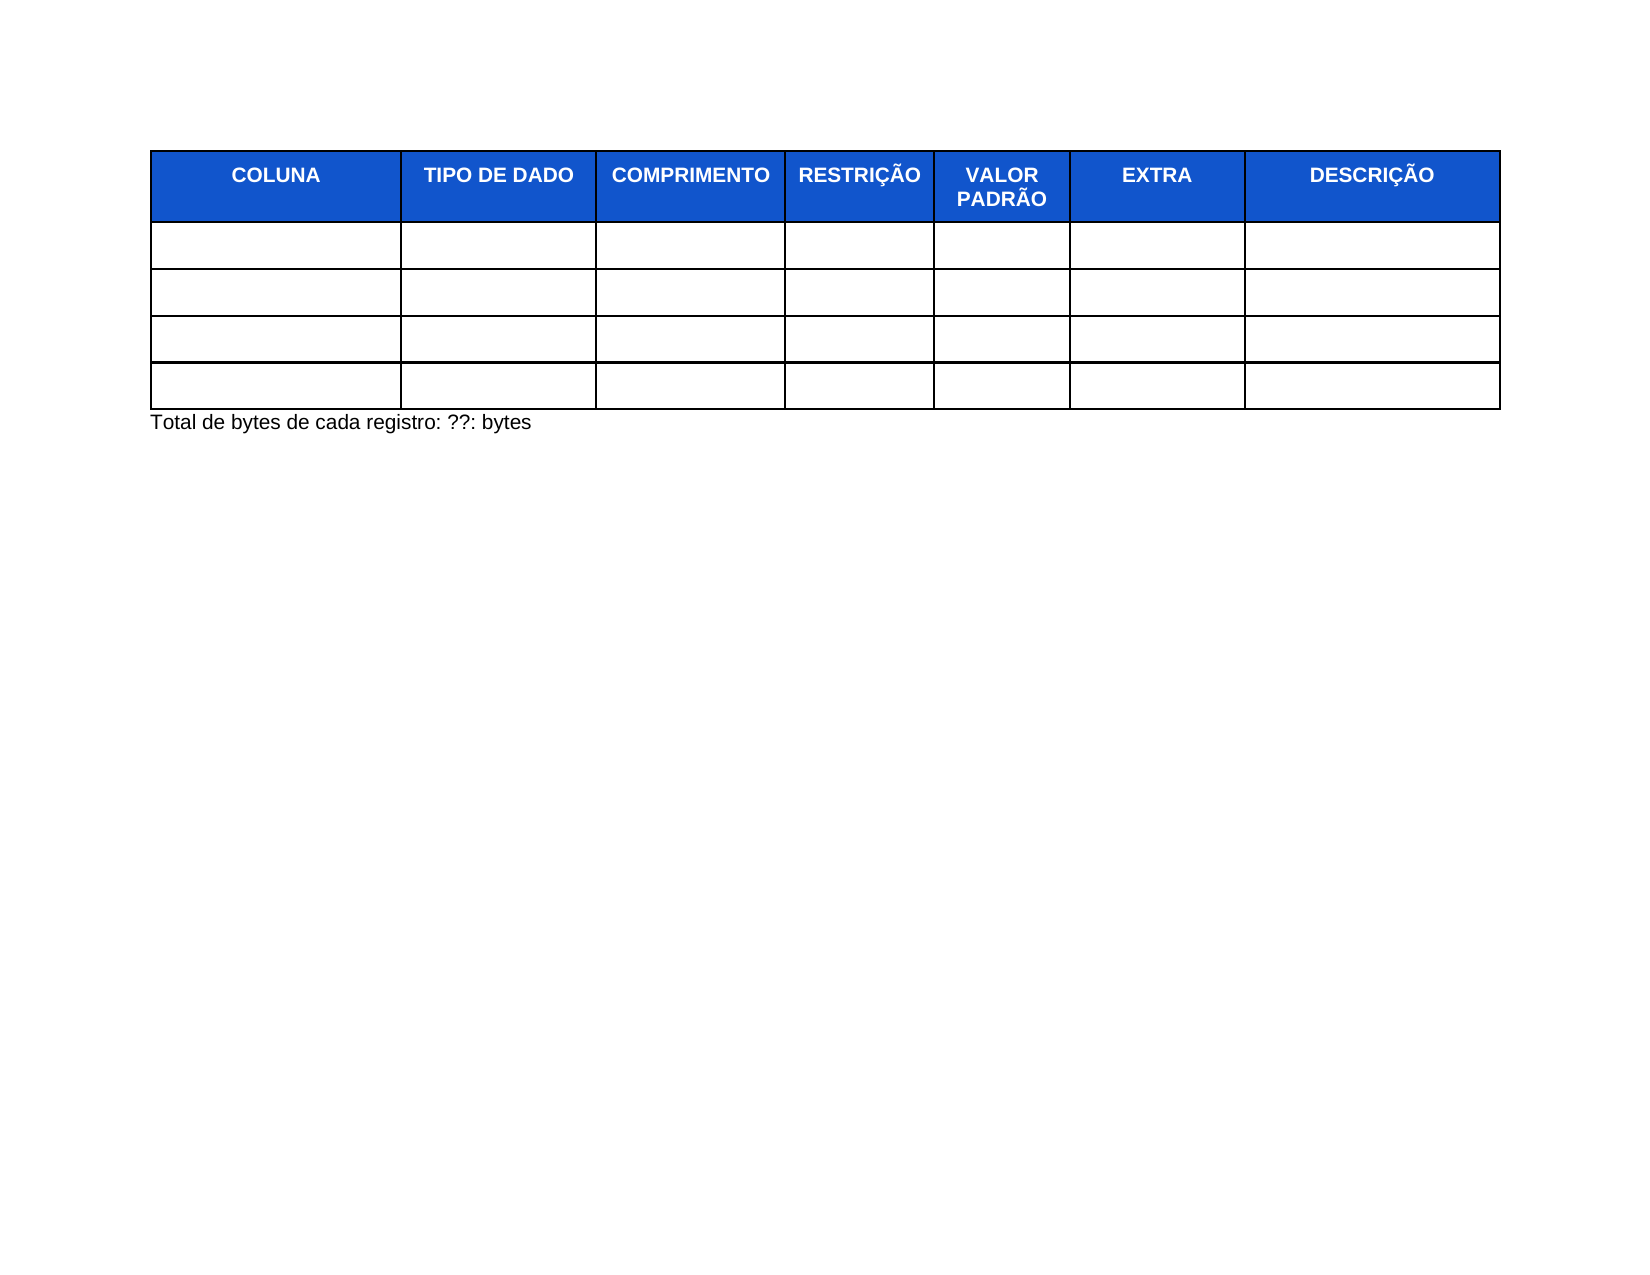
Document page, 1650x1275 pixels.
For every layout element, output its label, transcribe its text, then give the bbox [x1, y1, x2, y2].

table_header COMPRIMENTO [597, 152, 784, 221]
table_cell [402, 223, 595, 268]
table_cell [402, 317, 595, 361]
table_cell [1246, 317, 1499, 361]
table_cell [786, 364, 933, 408]
table_cell [597, 364, 784, 408]
table_cell [1071, 223, 1244, 268]
table_cell [1071, 270, 1244, 314]
table_cell [1071, 317, 1244, 361]
table_cell [152, 317, 400, 361]
table_cell [1246, 364, 1499, 408]
text Total de bytes de cada registro: ??: bytes [150, 410, 1500, 434]
table_cell [597, 270, 784, 314]
table_cell [402, 270, 595, 314]
table_header RESTRIÇÃO [786, 152, 933, 221]
table_header VALOR PADRÃO [935, 152, 1069, 221]
table_cell [1071, 364, 1244, 408]
table_cell [786, 223, 933, 268]
table_header COLUNA [152, 152, 400, 221]
table_cell [597, 223, 784, 268]
table_cell [935, 317, 1069, 361]
table_header DESCRIÇÃO [1246, 152, 1499, 221]
table_header EXTRA [1071, 152, 1244, 221]
table_cell [152, 270, 400, 314]
table_cell [935, 364, 1069, 408]
table_cell [786, 270, 933, 314]
table_cell [1246, 270, 1499, 314]
table_cell [402, 364, 595, 408]
table_cell [935, 223, 1069, 268]
table_cell [1246, 223, 1499, 268]
table_cell [935, 270, 1069, 314]
table_header TIPO DE DADO [402, 152, 595, 221]
table_cell [152, 364, 400, 408]
table_cell [597, 317, 784, 361]
table_cell [786, 317, 933, 361]
table_cell [152, 223, 400, 268]
